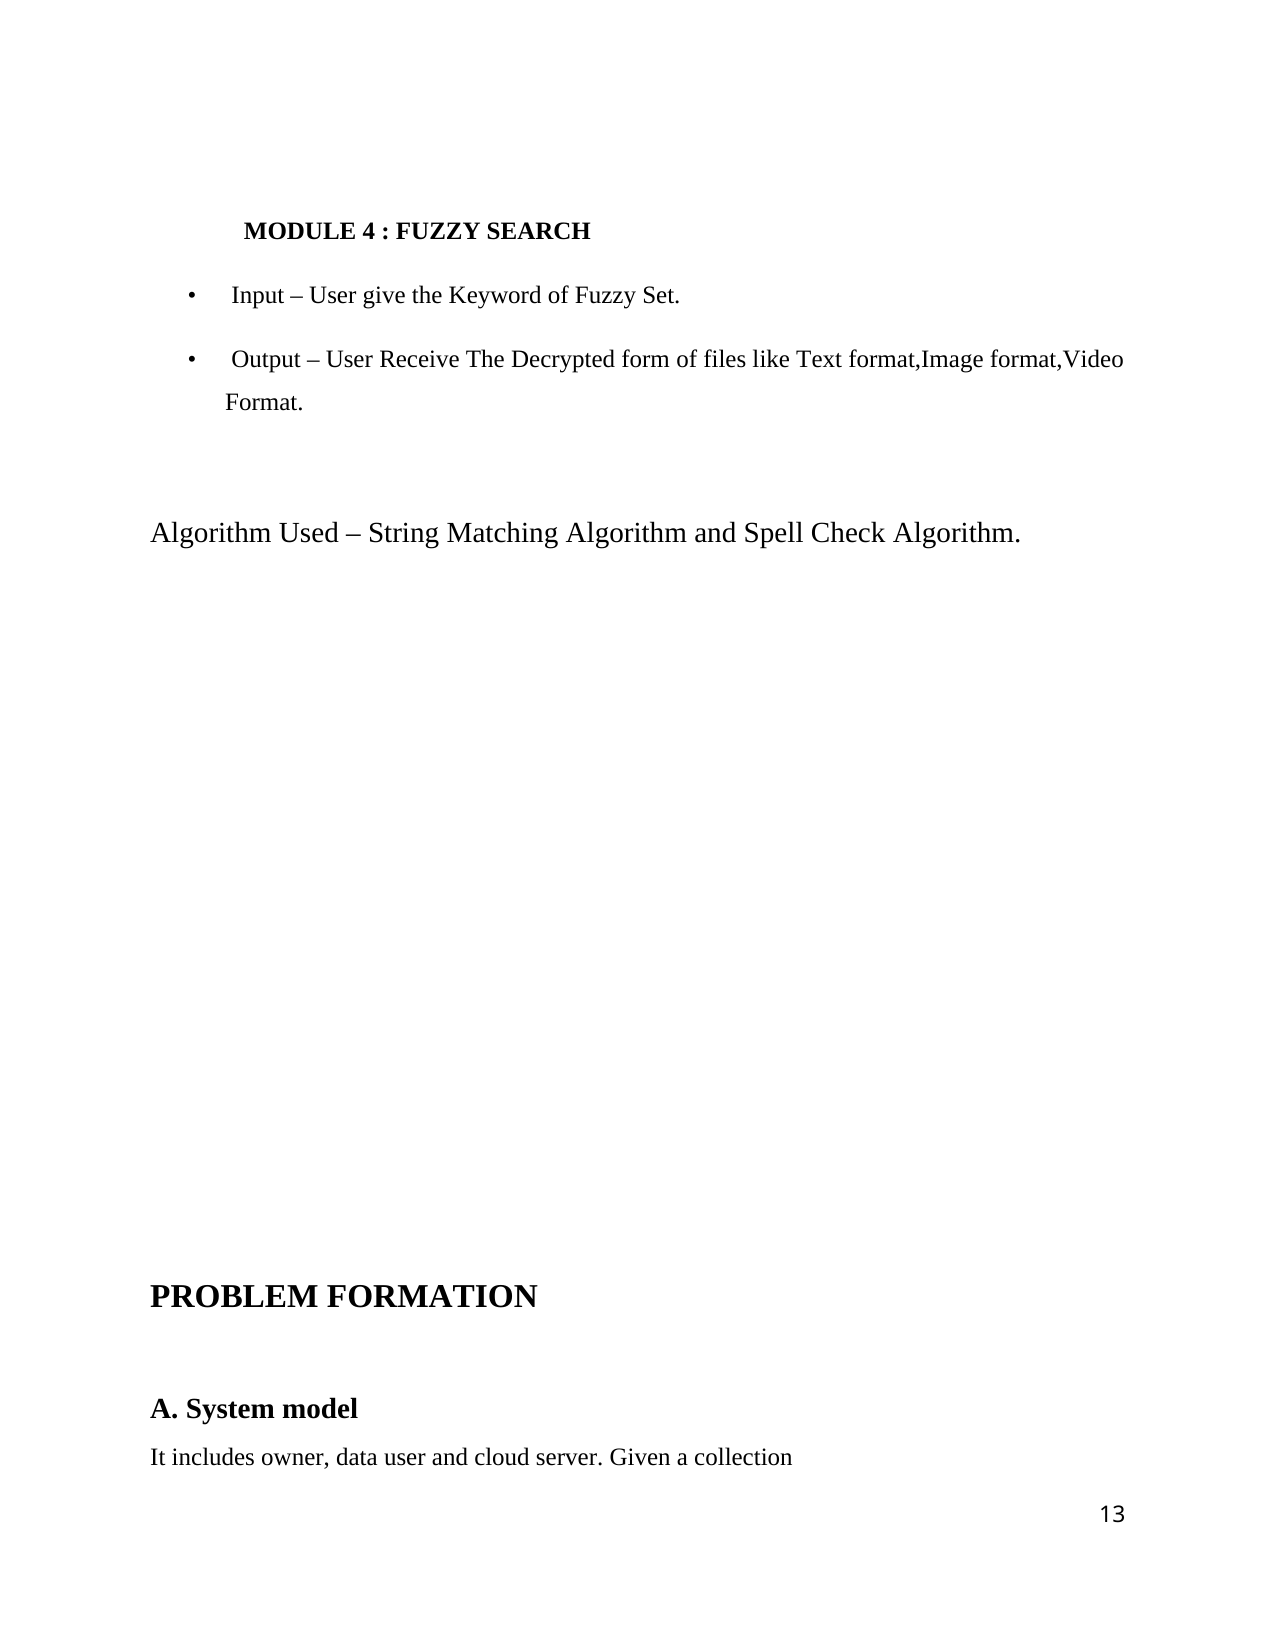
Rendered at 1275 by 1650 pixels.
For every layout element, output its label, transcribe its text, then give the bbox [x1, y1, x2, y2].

text It includes owner, data user and cloud server. Given a collection [150, 1442, 1125, 1471]
text A. System model [150, 1392, 1125, 1425]
text PROBLEM FORMATION [150, 1277, 1125, 1315]
text Algorithm Used – String Matching Algorithm and Spell Check Algorithm. [150, 515, 1125, 549]
list Output – User Receive The Decrypted form of files like Text format,Image format,Video Format. [187, 344, 1125, 416]
text MODULE 4 : FUZZY SEARCH [150, 216, 1125, 245]
list Input – User give the Keyword of Fuzzy Set. [187, 280, 1125, 309]
